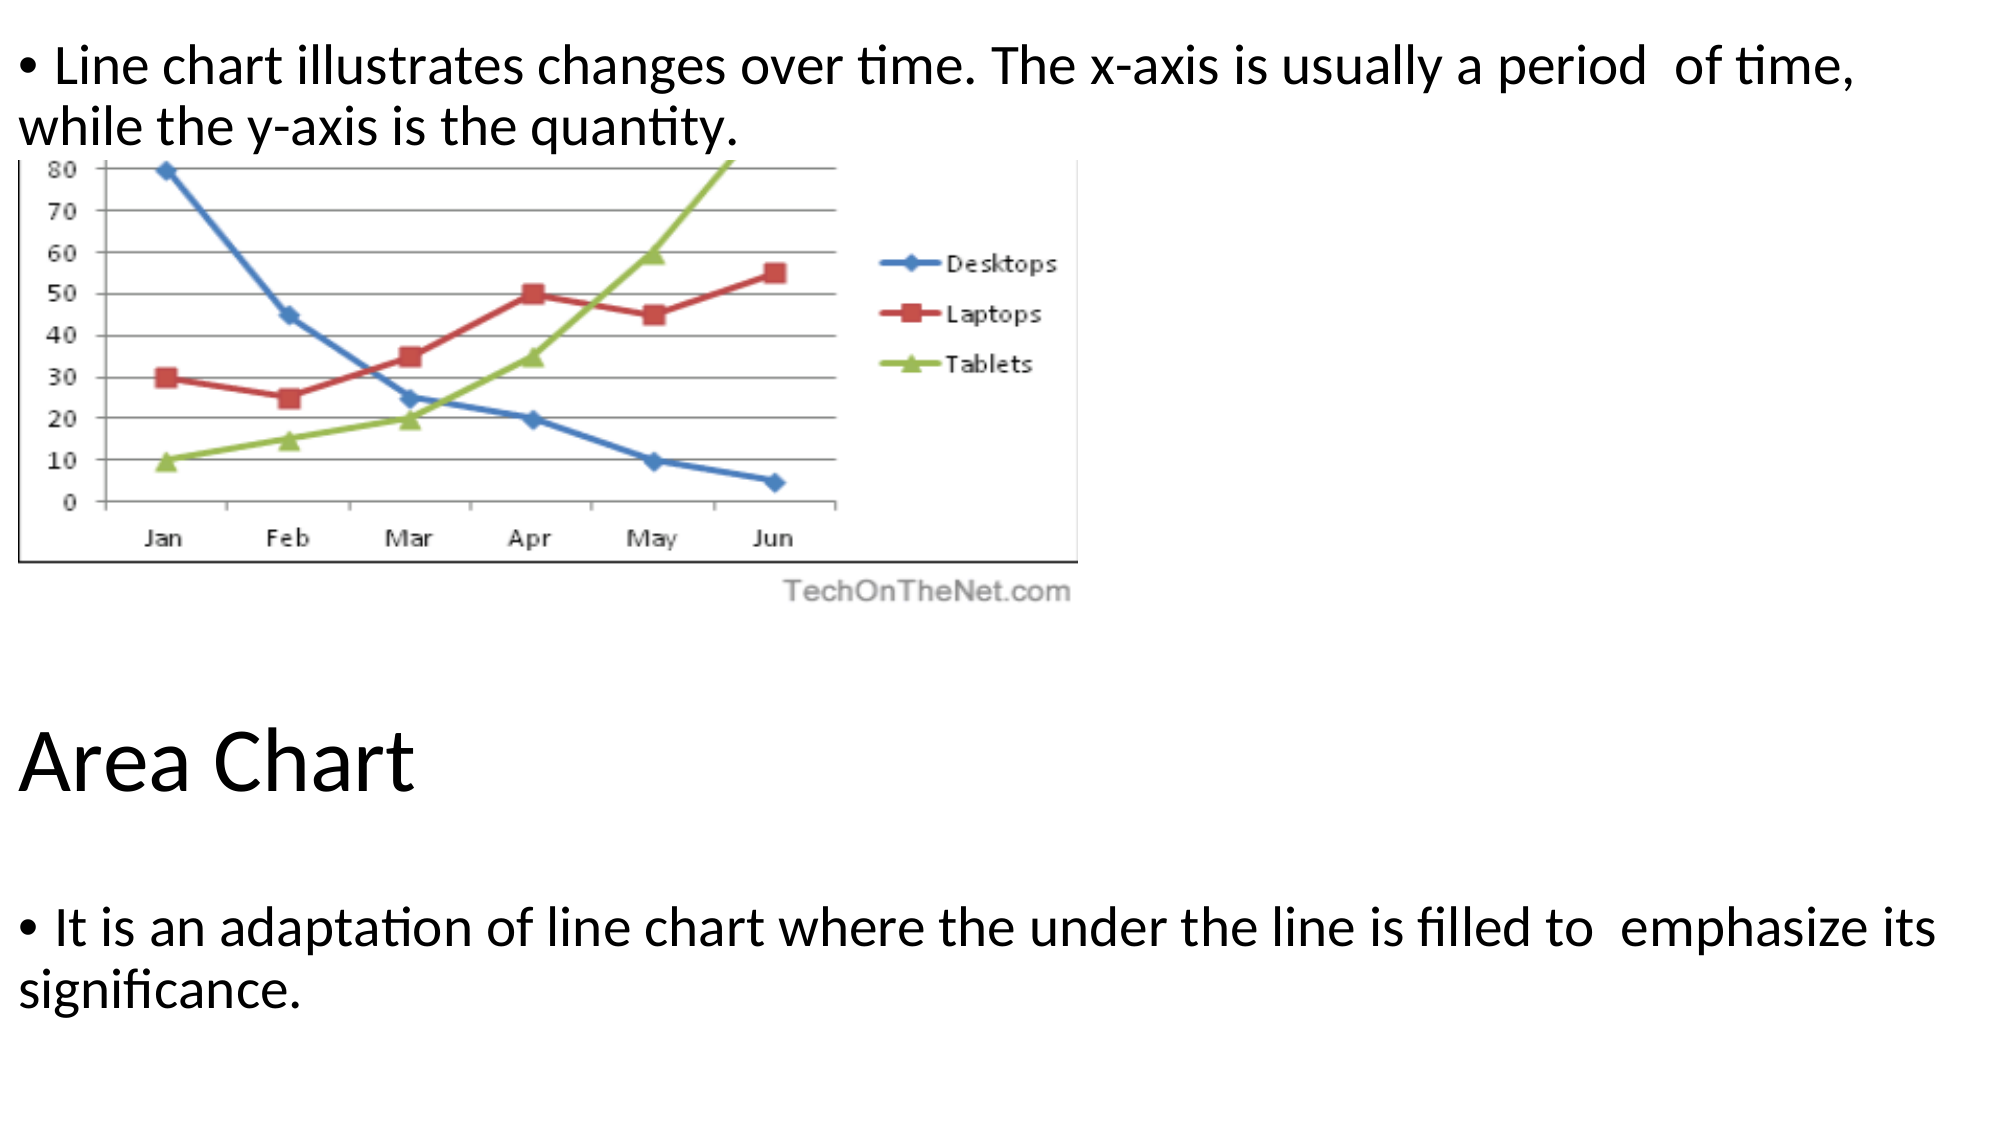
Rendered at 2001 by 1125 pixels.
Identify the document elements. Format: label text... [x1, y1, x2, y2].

text • Line chart illustrates changes over time. The x-axis is usually a period of time, while the y-axis is the quantity. [18, 34, 1997, 160]
text • It is an adaptation of line chart where the under the line is filled to emphasize its significance. [18, 897, 1997, 1022]
text Area Chart [18, 718, 1997, 810]
picture [18, 160, 1078, 616]
